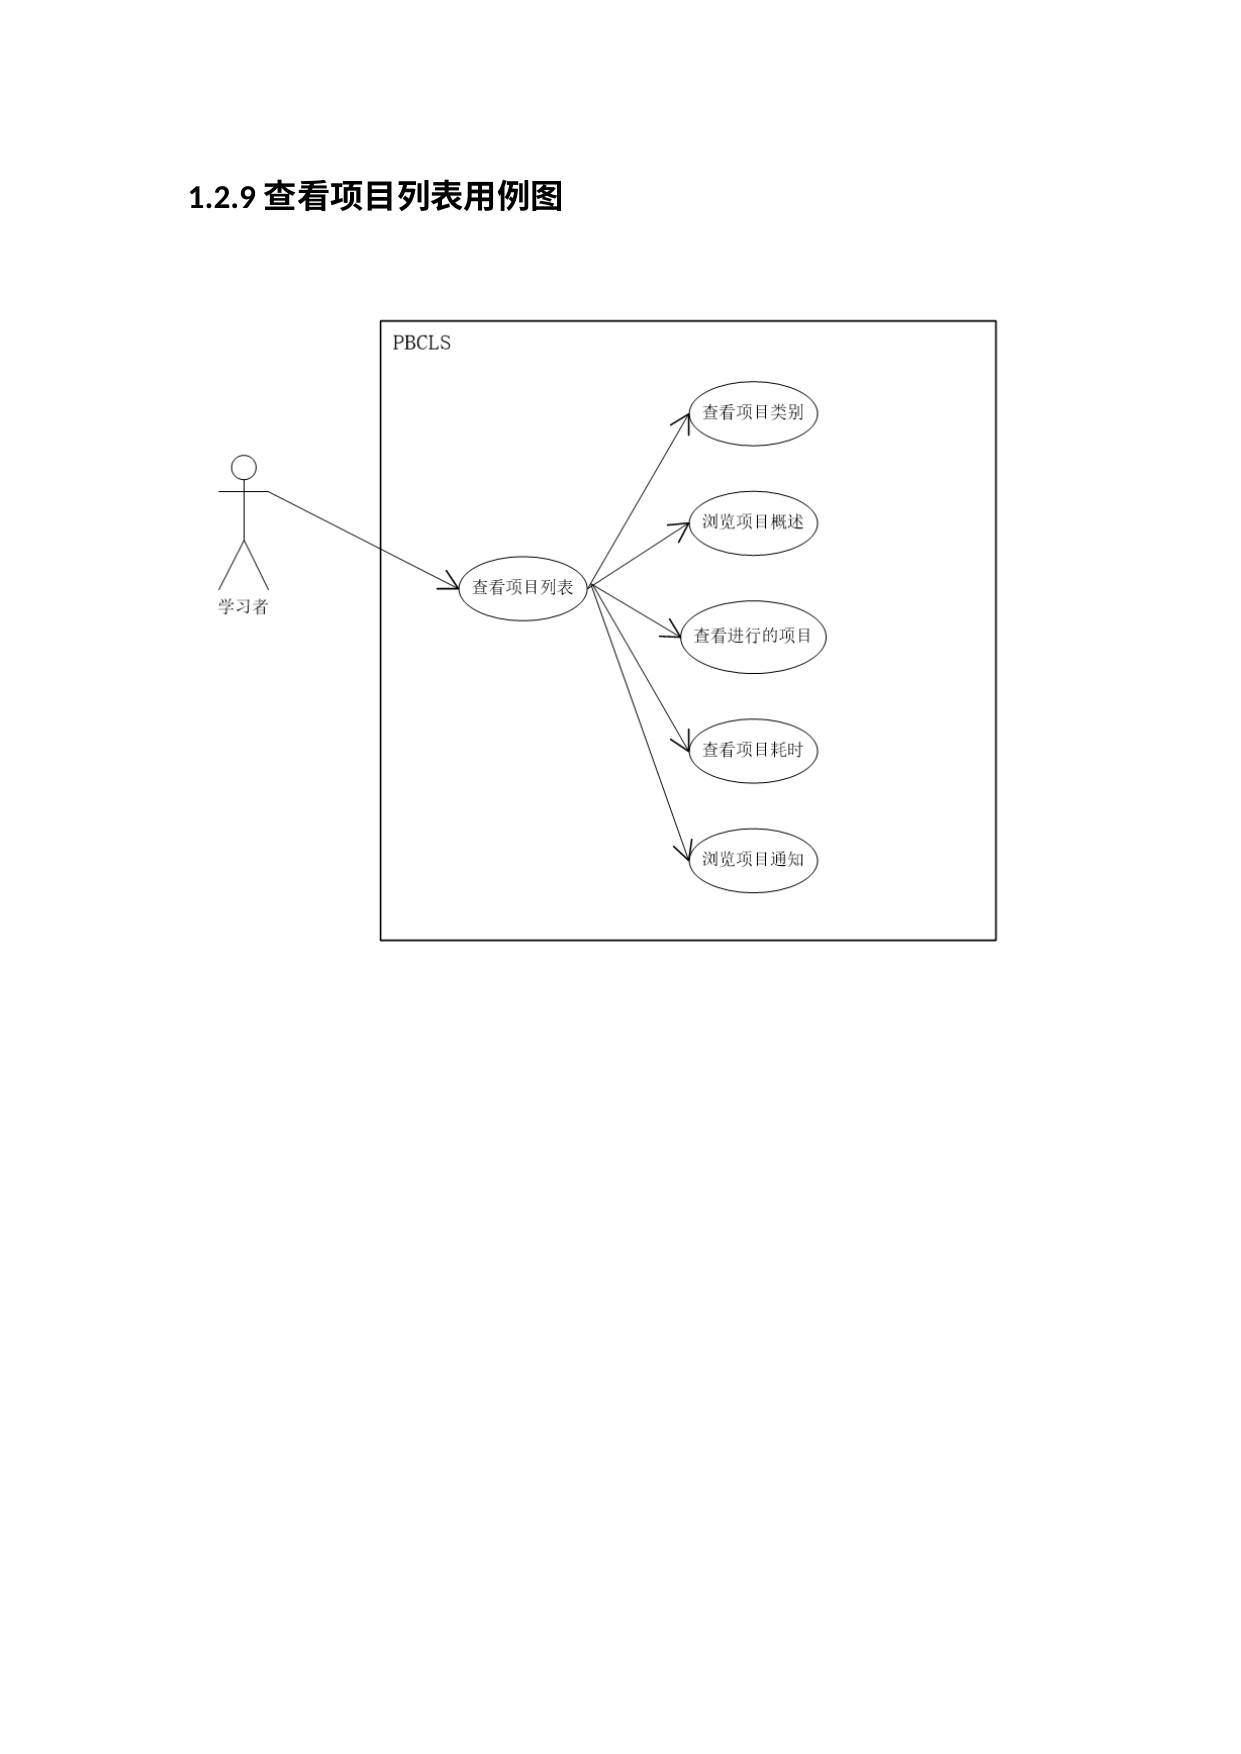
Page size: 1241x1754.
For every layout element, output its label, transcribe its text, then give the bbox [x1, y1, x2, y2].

subtitle 1.2.9 查看项目列表用例图 [187, 162, 1053, 227]
picture [187, 289, 1053, 967]
